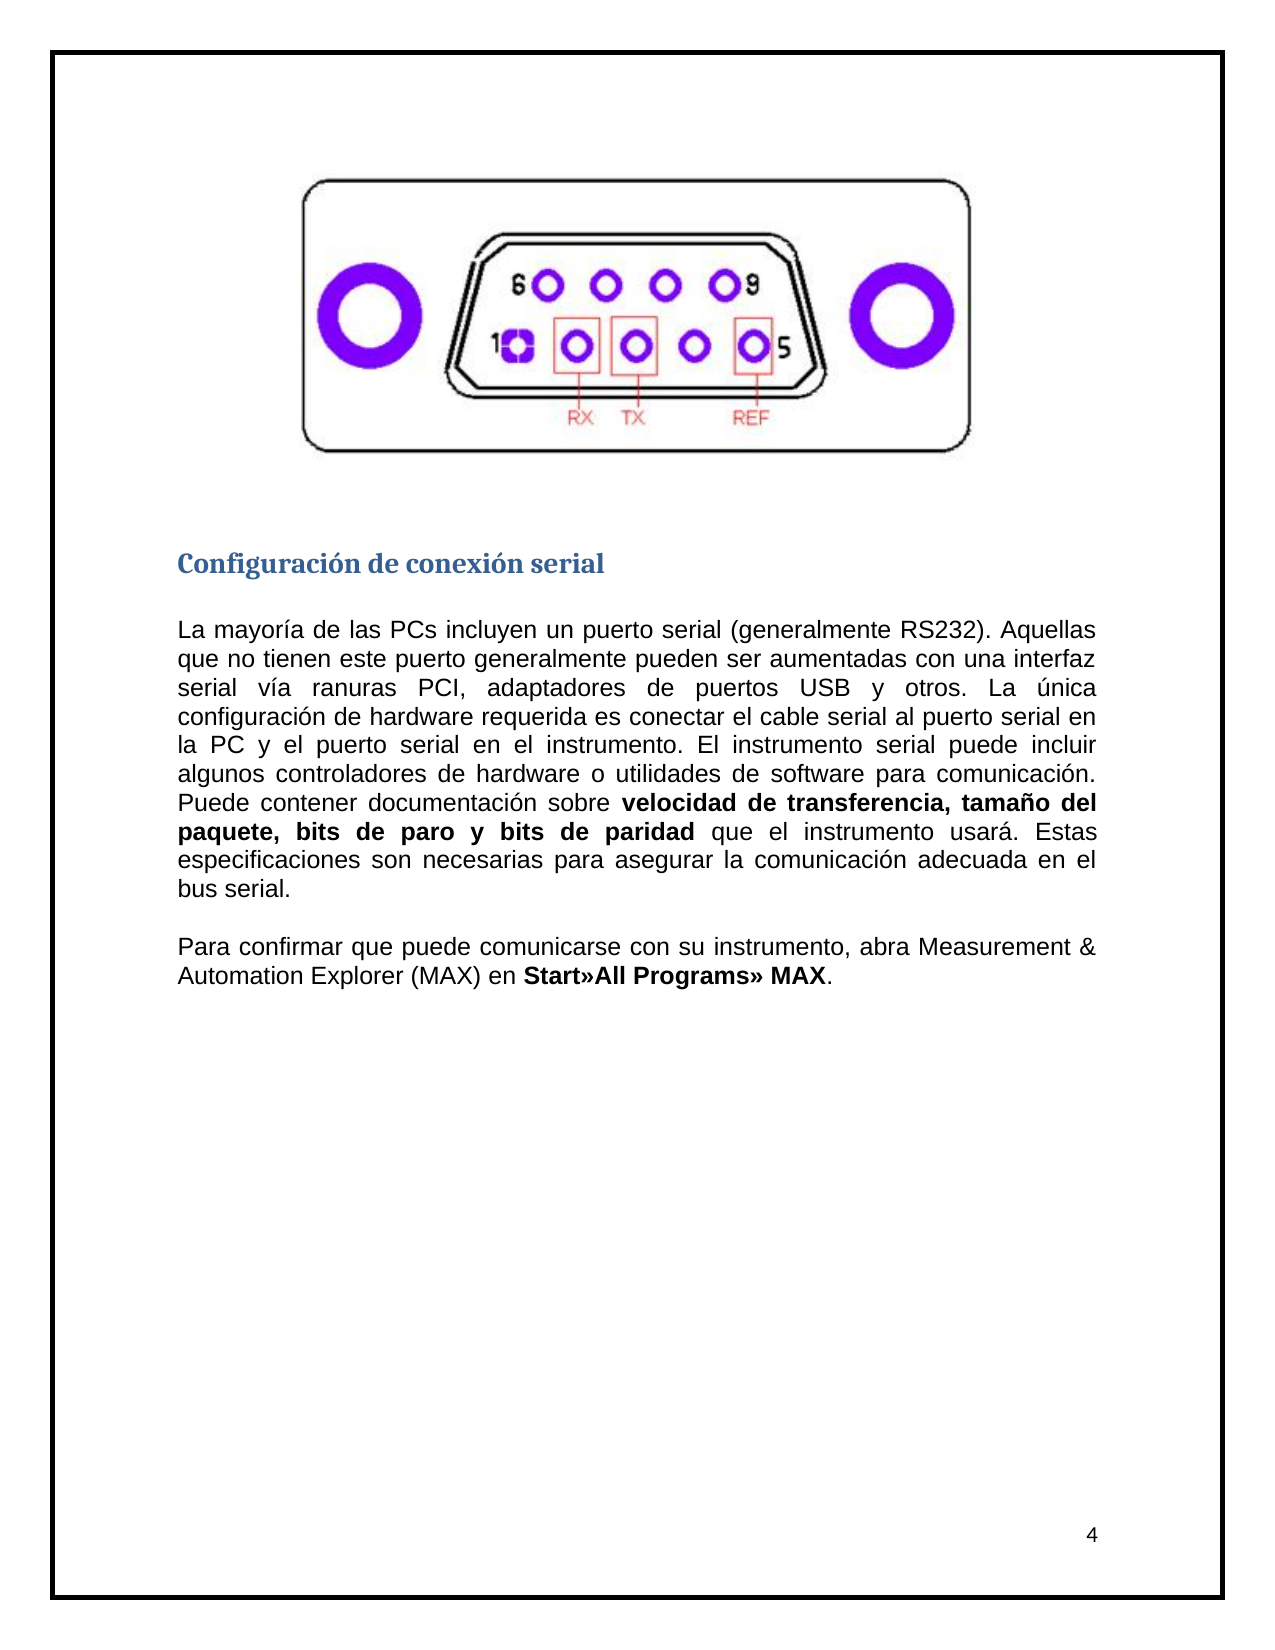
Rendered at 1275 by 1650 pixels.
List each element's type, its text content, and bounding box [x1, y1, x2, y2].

text La mayoría de las PCs incluyen un puerto serial (generalmente RS232). Aquellas que no tienen este puerto generalmente pueden ser aumentadas con una interfaz serial vía ranuras PCI, adaptadores de puertos USB y otros. La única configuración de hardware requerida es conectar el cable serial al puerto serial en la PC y el puerto serial en el instrumento. El instrumento serial puede incluir algunos controladores de hardware o utilidades de software para comunicación. Puede contener documentación sobre velocidad de transferencia, tamaño del paquete, bits de paro y bits de paridad que el instrumento usará. Estas especificaciones son necesarias para asegurar la comunicación adecuada en el bus serial. [177, 615, 1098, 903]
text Para confirmar que puede comunicarse con su instrumento, abra Measurement & Automation Explorer (MAX) en Start»All Programs» MAX. [177, 932, 1098, 989]
subtitle Configuración de conexión serial [177, 548, 1098, 581]
picture [275, 147, 1001, 498]
